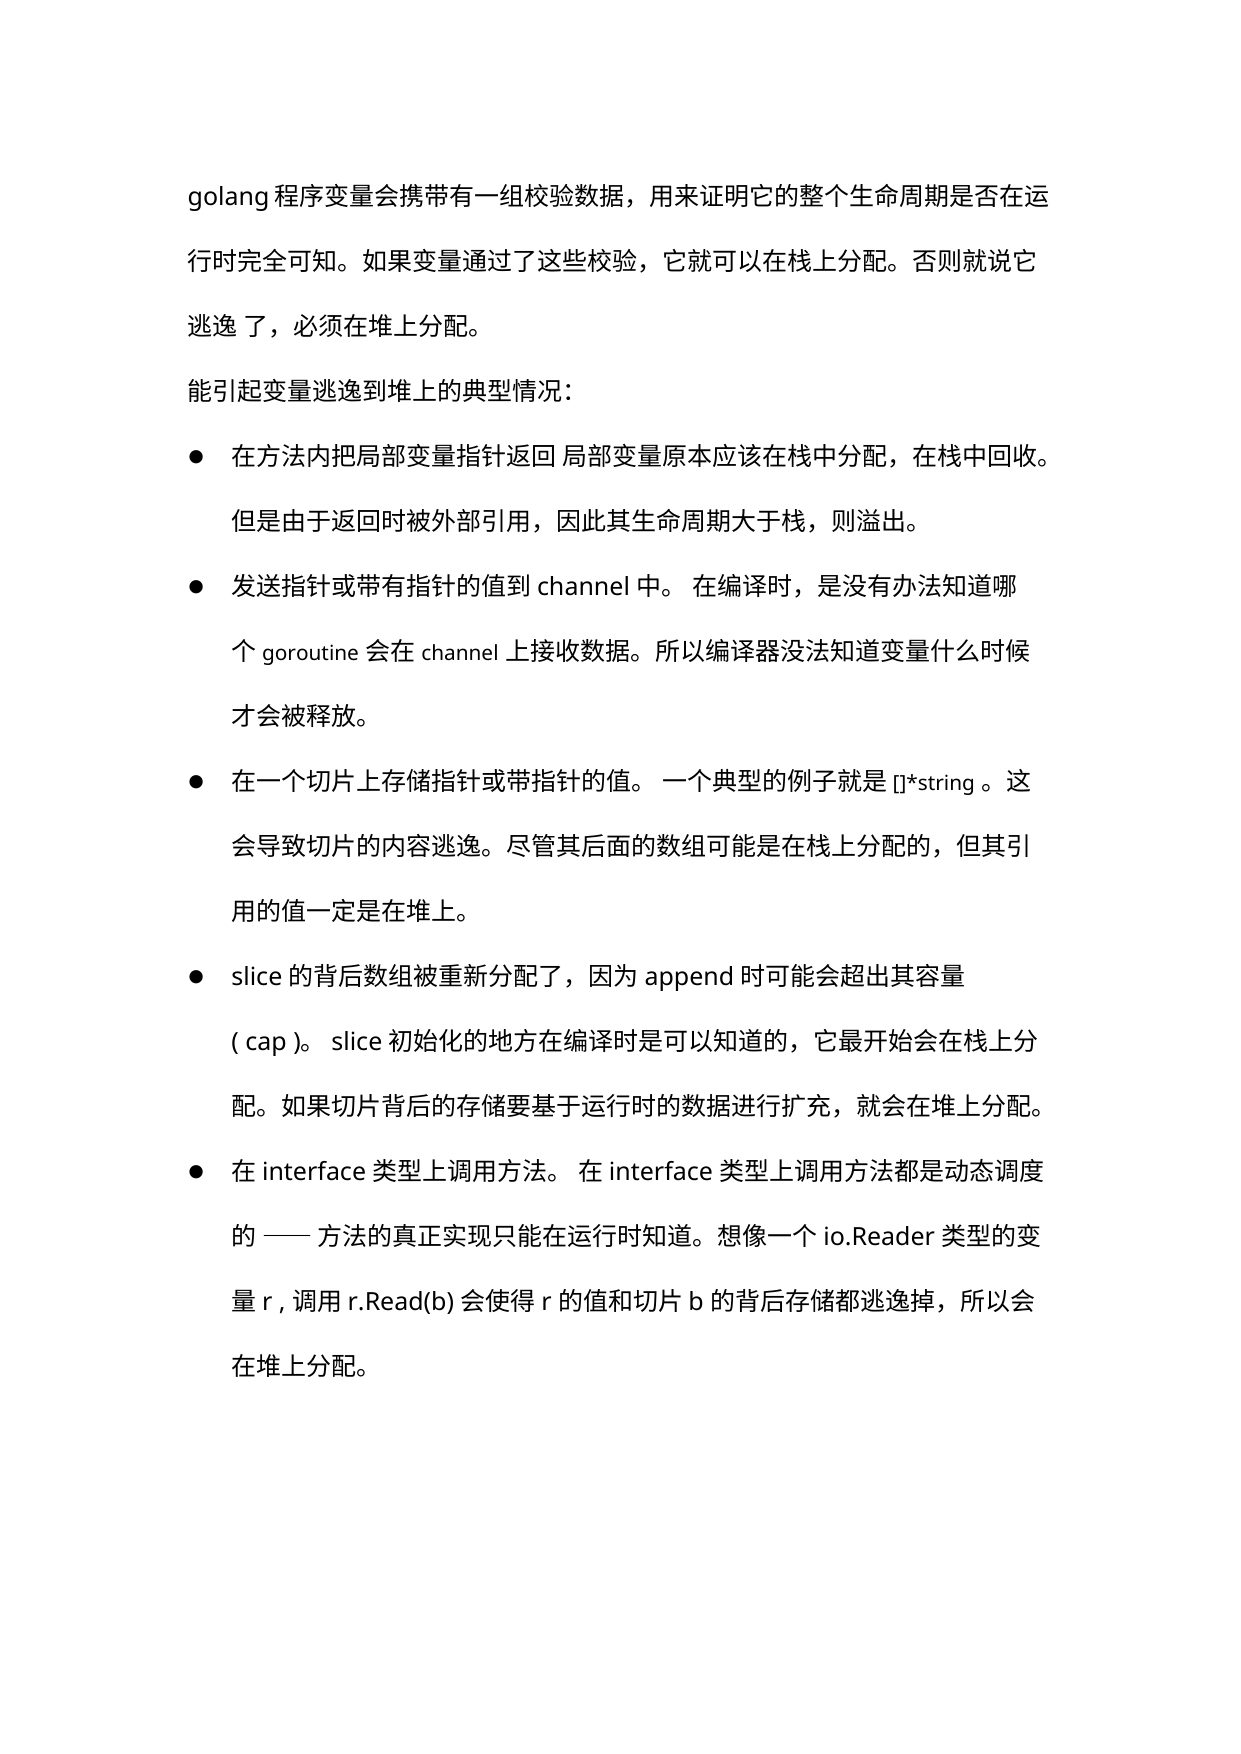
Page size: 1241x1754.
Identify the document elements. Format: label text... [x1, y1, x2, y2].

list 发送指针或带有指针的值到 channel 中。 在编译时，是没有办法知道哪个 goroutine 会在 channel 上接收数据。所以编译器没法知道变量什么时候才会被释放。 [187, 552, 1053, 747]
text 能引起变量逃逸到堆上的典型情况： [187, 357, 1053, 422]
text golang程序变量会携带有一组校验数据，用来证明它的整个生命周期是否在运行时完全可知。如果变量通过了这些校验，它就可以在栈上分配。否则就说它 逃逸 了，必须在堆上分配。 [187, 162, 1053, 357]
list 在方法内把局部变量指针返回 局部变量原本应该在栈中分配，在栈中回收。但是由于返回时被外部引用，因此其生命周期大于栈，则溢出。 [187, 422, 1053, 552]
list 在一个切片上存储指针或带指针的值。 一个典型的例子就是 []*string 。这会导致切片的内容逃逸。尽管其后面的数组可能是在栈上分配的，但其引用的值一定是在堆上。 [187, 747, 1053, 942]
list slice 的背后数组被重新分配了，因为 append 时可能会超出其容量( cap )。 slice 初始化的地方在编译时是可以知道的，它最开始会在栈上分配。如果切片背后的存储要基于运行时的数据进行扩充，就会在堆上分配。 [187, 942, 1053, 1137]
list 在 interface 类型上调用方法。 在 interface 类型上调用方法都是动态调度的 —— 方法的真正实现只能在运行时知道。想像一个 io.Reader 类型的变量 r , 调用 r.Read(b) 会使得 r 的值和切片b 的背后存储都逃逸掉，所以会在堆上分配。 [187, 1137, 1053, 1397]
